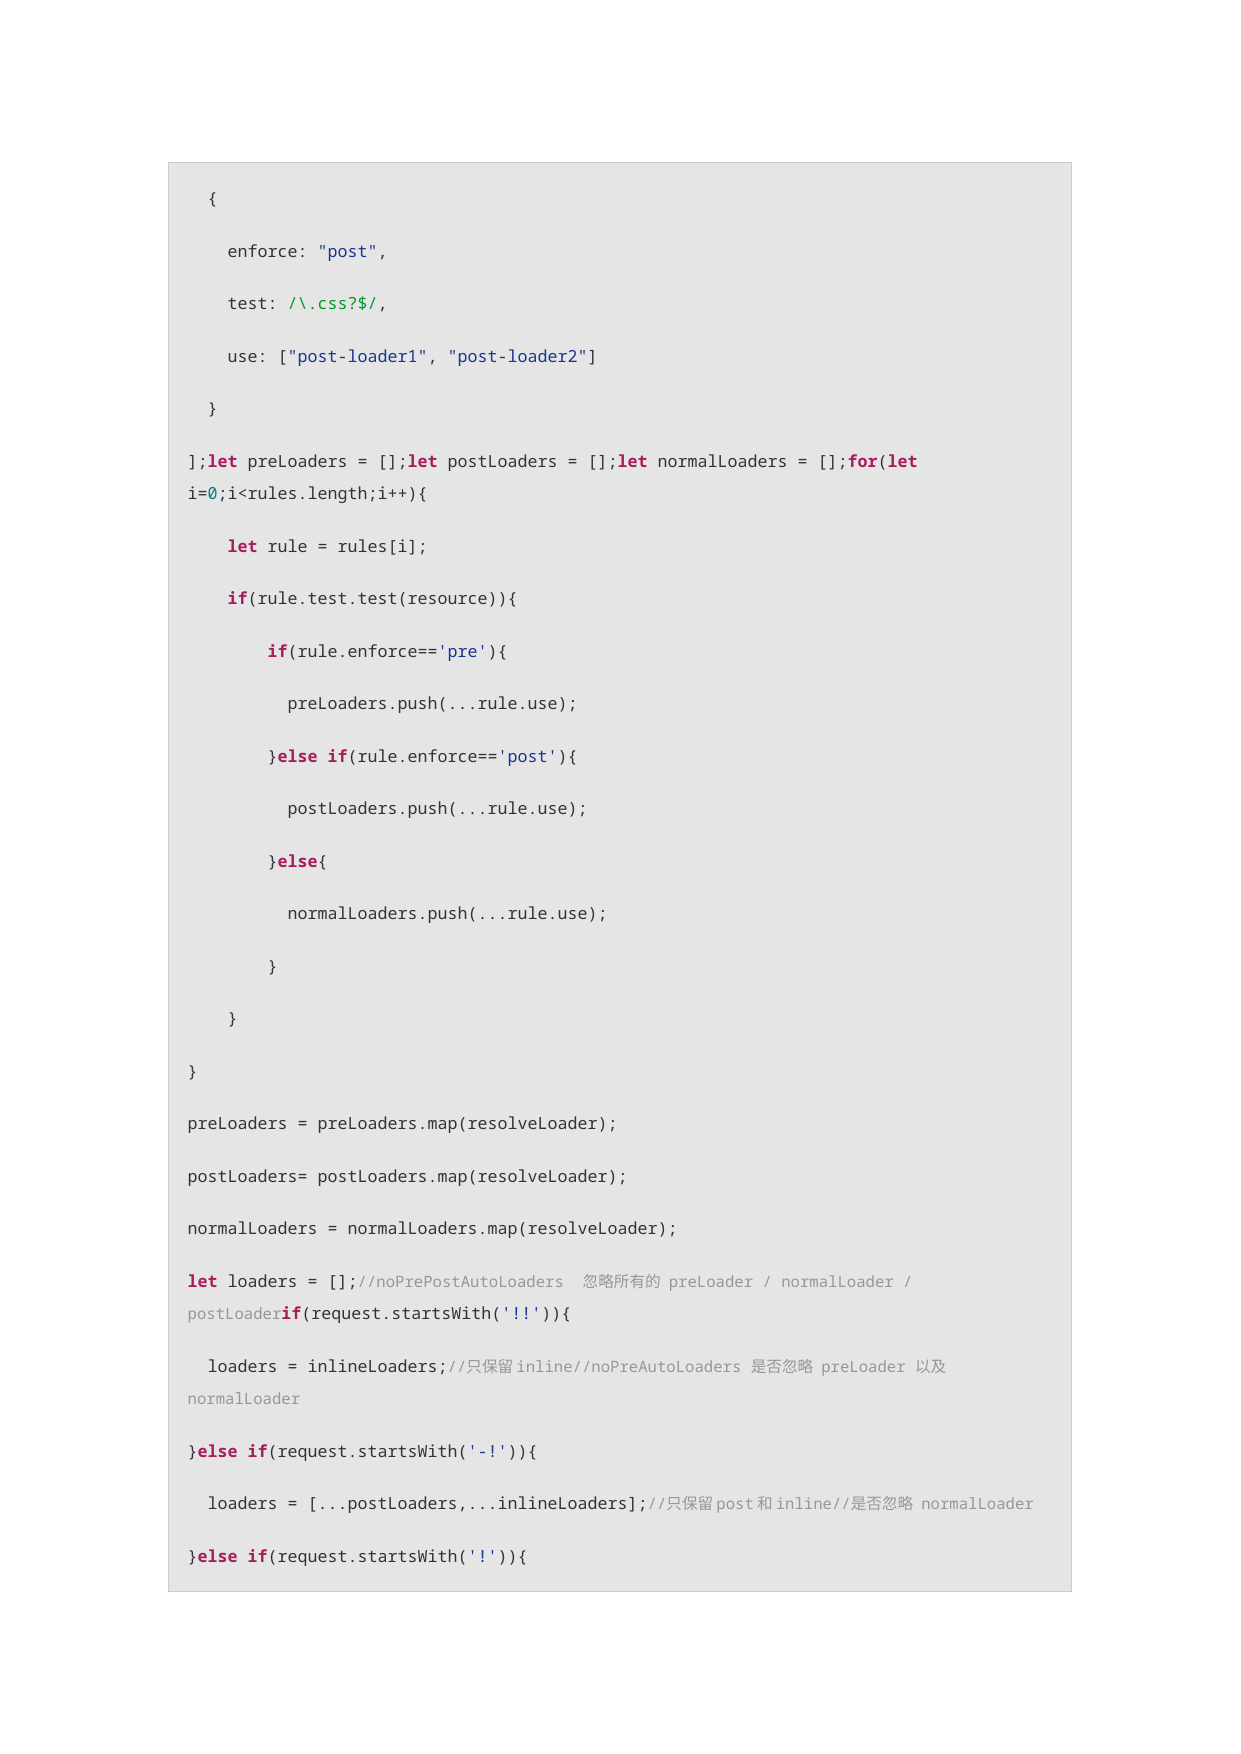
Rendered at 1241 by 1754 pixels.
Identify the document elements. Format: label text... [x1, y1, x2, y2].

text let rule = rules[i]; [169, 509, 1071, 562]
text test: /\.css?$/, [169, 267, 1071, 319]
text }else{ [169, 824, 1071, 877]
text preLoaders.push(...rule.use); [169, 667, 1071, 719]
text normalLoaders = normalLoaders.map(resolveLoader); [169, 1192, 1071, 1244]
text preLoaders = preLoaders.map(resolveLoader); [169, 1087, 1071, 1139]
text } [169, 929, 1071, 982]
text use: ["post-loader1", "post-loader2"] [169, 319, 1071, 372]
text loaders = inlineLoaders;//只保留inline//noPreAutoLoaders 是否忽略 preLoader 以及 normalLoader [169, 1329, 1071, 1414]
text }else if(rule.enforce=='post'){ [169, 719, 1071, 772]
text enforce: "post", [169, 214, 1071, 267]
text normalLoaders.push(...rule.use); [169, 877, 1071, 929]
text } [169, 372, 1071, 424]
text } [169, 1034, 1071, 1087]
text let loaders = [];//noPrePostAutoLoaders 忽略所有的 preLoader / normalLoader / postLoaderif(request.startsWith('!!')){ [169, 1244, 1071, 1329]
text }else if(request.startsWith('-!')){ [169, 1414, 1071, 1467]
text if(rule.test.test(resource)){ [169, 562, 1071, 614]
text } [169, 982, 1071, 1034]
text if(rule.enforce=='pre'){ [169, 614, 1071, 667]
text postLoaders= postLoaders.map(resolveLoader); [169, 1139, 1071, 1192]
text postLoaders.push(...rule.use); [169, 772, 1071, 824]
text ];let preLoaders = [];let postLoaders = [];let normalLoaders = [];for(let i=0;i<rules.length;i++){ [169, 424, 1071, 509]
text { [169, 163, 1071, 214]
text loaders = [...postLoaders,...inlineLoaders];//只保留post和inline//是否忽略 normalLoader [169, 1467, 1071, 1519]
text }else if(request.startsWith('!')){ [169, 1519, 1071, 1591]
